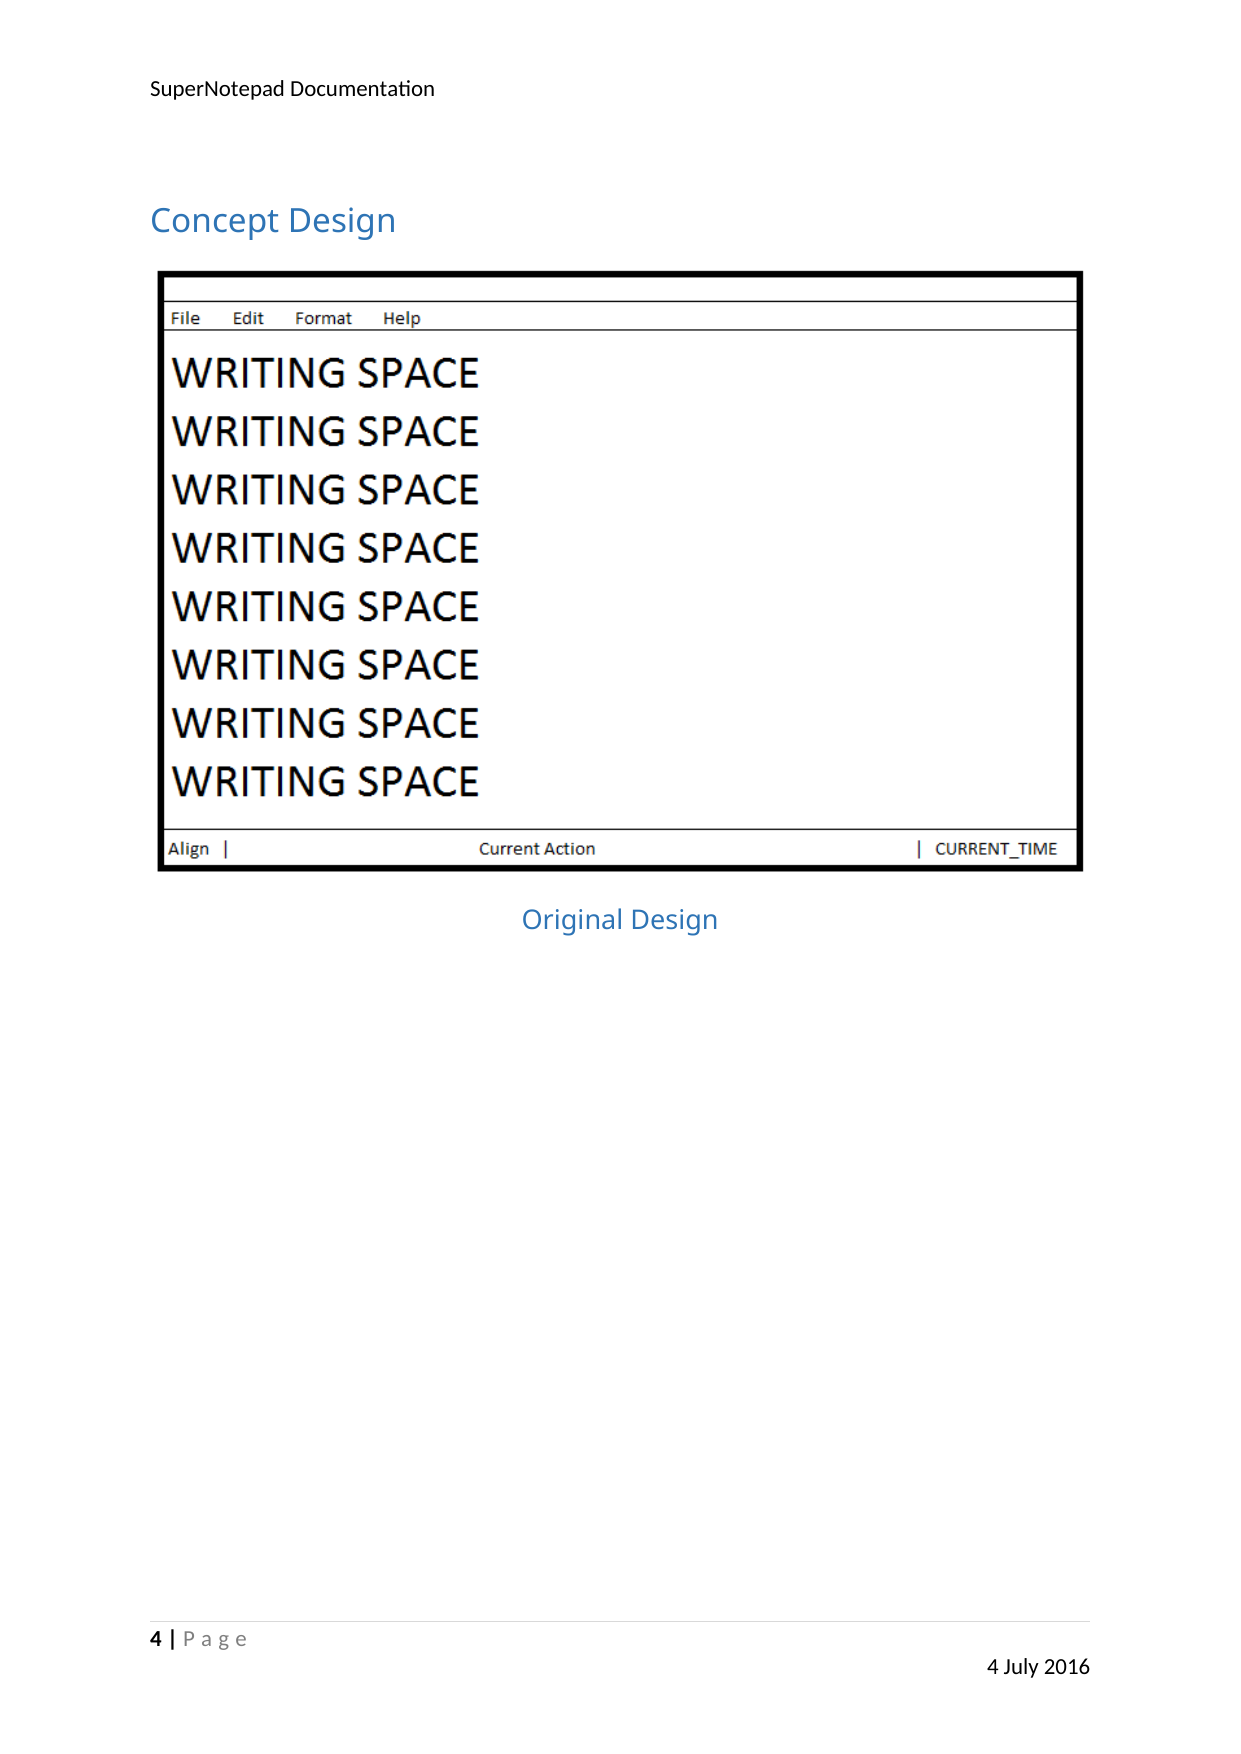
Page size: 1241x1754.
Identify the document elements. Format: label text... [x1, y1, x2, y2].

text Concept Design [150, 197, 1090, 242]
subtitle Original Design [150, 900, 1090, 937]
picture [150, 262, 1091, 882]
